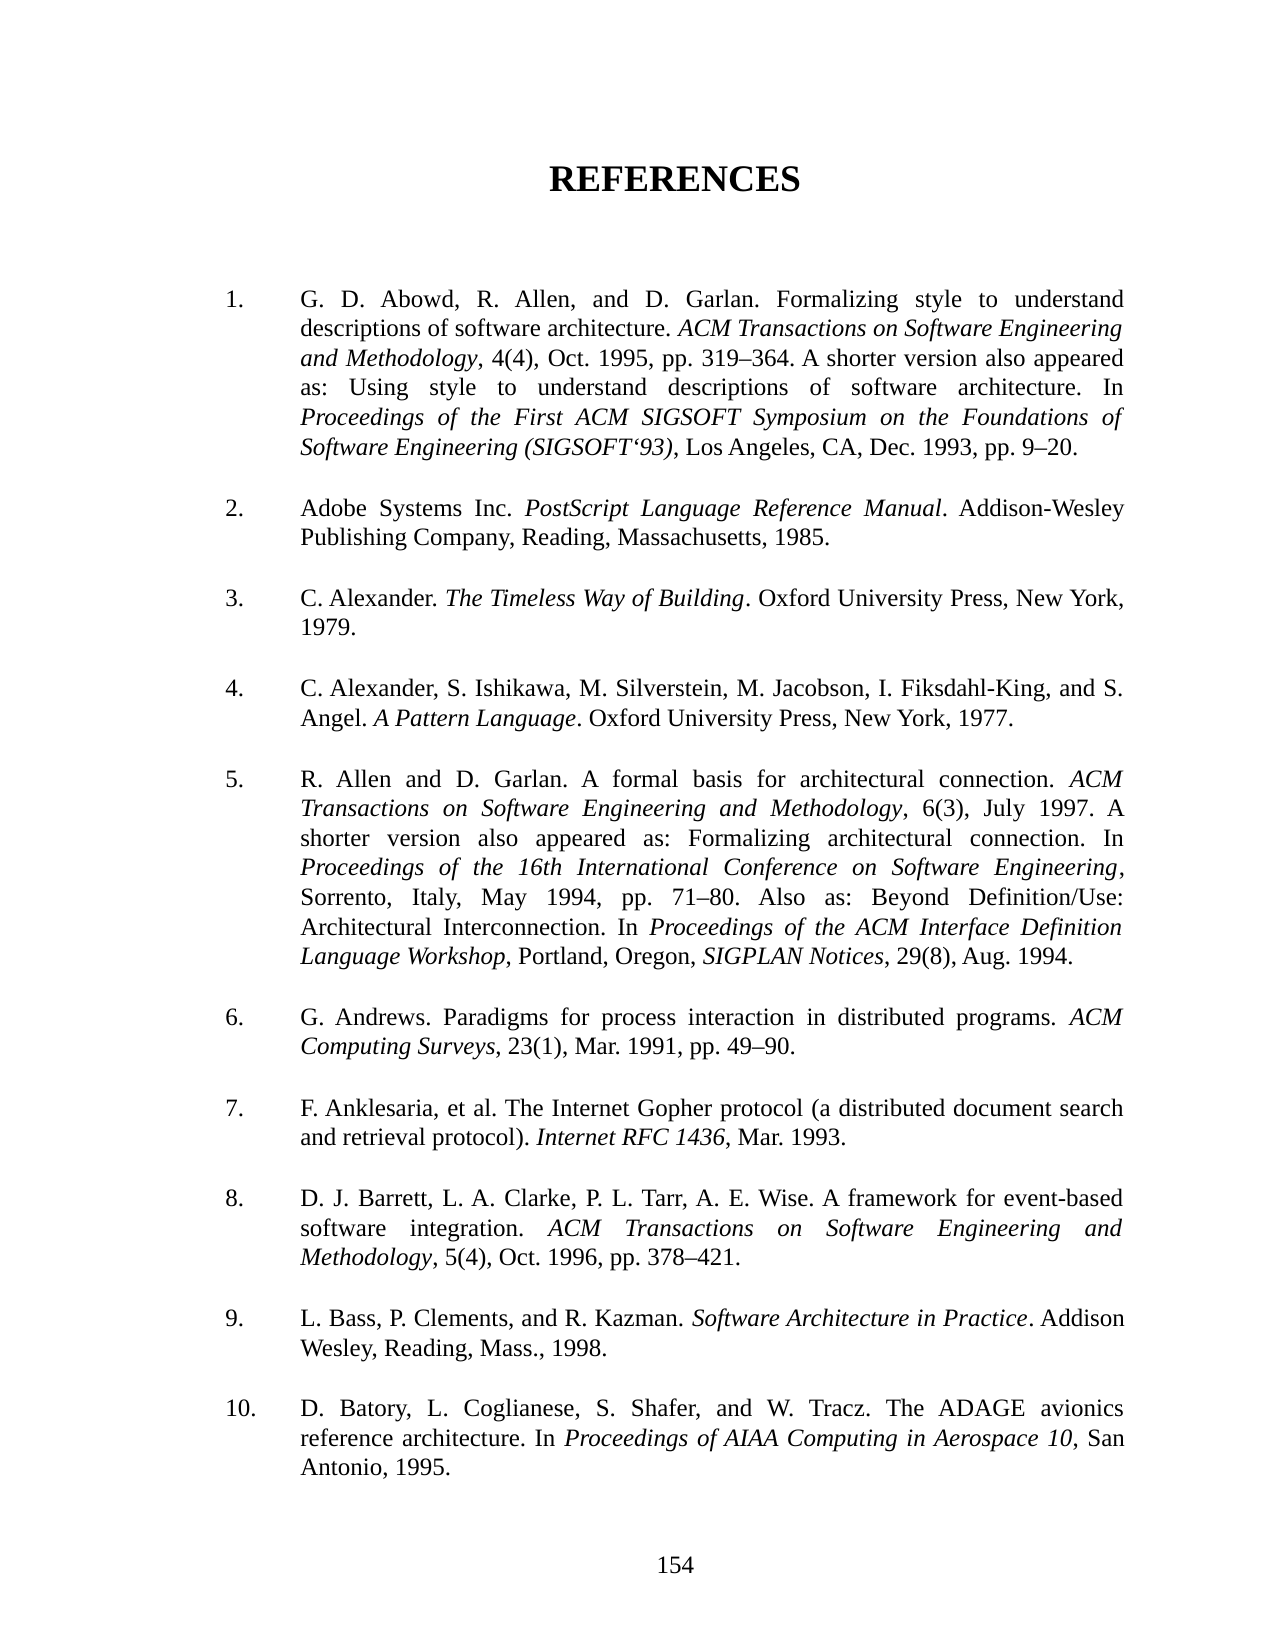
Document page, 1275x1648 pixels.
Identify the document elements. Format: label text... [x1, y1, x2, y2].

subtitle REFERENCES [225, 156, 1125, 199]
list G. Andrews. Paradigms for process interaction in distributed programs. ACM Computing Surveys, 23(1), Mar. 1991, pp. 49–90. [225, 1002, 1125, 1060]
list C. Alexander. The Timeless Way of Building. Oxford University Press, New York, 1979. [225, 583, 1125, 641]
list D. Batory, L. Coglianese, S. Shafer, and W. Tracz. The ADAGE avionics reference architecture. In Proceedings of AIAA Computing in Aerospace 10, San Antonio, 1995. [225, 1393, 1125, 1481]
list D. J. Barrett, L. A. Clarke, P. L. Tarr, A. E. Wise. A framework for event-based software integration. ACM Transactions on Software Engineering and Methodology, 5(4), Oct. 1996, pp. 378–421. [225, 1183, 1125, 1271]
list Adobe Systems Inc. PostScript Language Reference Manual. Addison-Wesley Publishing Company, Reading, Massachusetts, 1985. [225, 493, 1125, 551]
list C. Alexander, S. Ishikawa, M. Silverstein, M. Jacobson, I. Fiksdahl-King, and S. Angel. A Pattern Language. Oxford University Press, New York, 1977. [225, 673, 1125, 732]
list F. Anklesaria, et al. The Internet Gopher protocol (a distributed document search and retrieval protocol). Internet RFC 1436, Mar. 1993. [225, 1093, 1125, 1151]
list G. D. Abowd, R. Allen, and D. Garlan. Formalizing style to understand descriptions of software architecture. ACM Transactions on Software Engineering and Methodology, 4(4), Oct. 1995, pp. 319–364. A shorter version also appeared as: Using style to understand descriptions of software architecture. In Proceedings of the First ACM SIGSOFT Symposium on the Foundations of Software Engineering (SIGSOFT‘93), Los Angeles, CA, Dec. 1993, pp. 9–20. [225, 284, 1125, 460]
list R. Allen and D. Garlan. A formal basis for architectural connection. ACM Transactions on Software Engineering and Methodology, 6(3), July 1997. A shorter version also appeared as: Formalizing architectural connection. In Proceedings of the 16th International Conference on Software Engineering, Sorrento, Italy, May 1994, pp. 71–80. Also as: Beyond Definition/Use: Architectural Interconnection. In Proceedings of the ACM Interface Definition Language Workshop, Portland, Oregon, SIGPLAN Notices, 29(8), Aug. 1994. [225, 764, 1125, 970]
list L. Bass, P. Clements, and R. Kazman. Software Architecture in Practice. Addison Wesley, Reading, Mass., 1998. [225, 1303, 1125, 1361]
